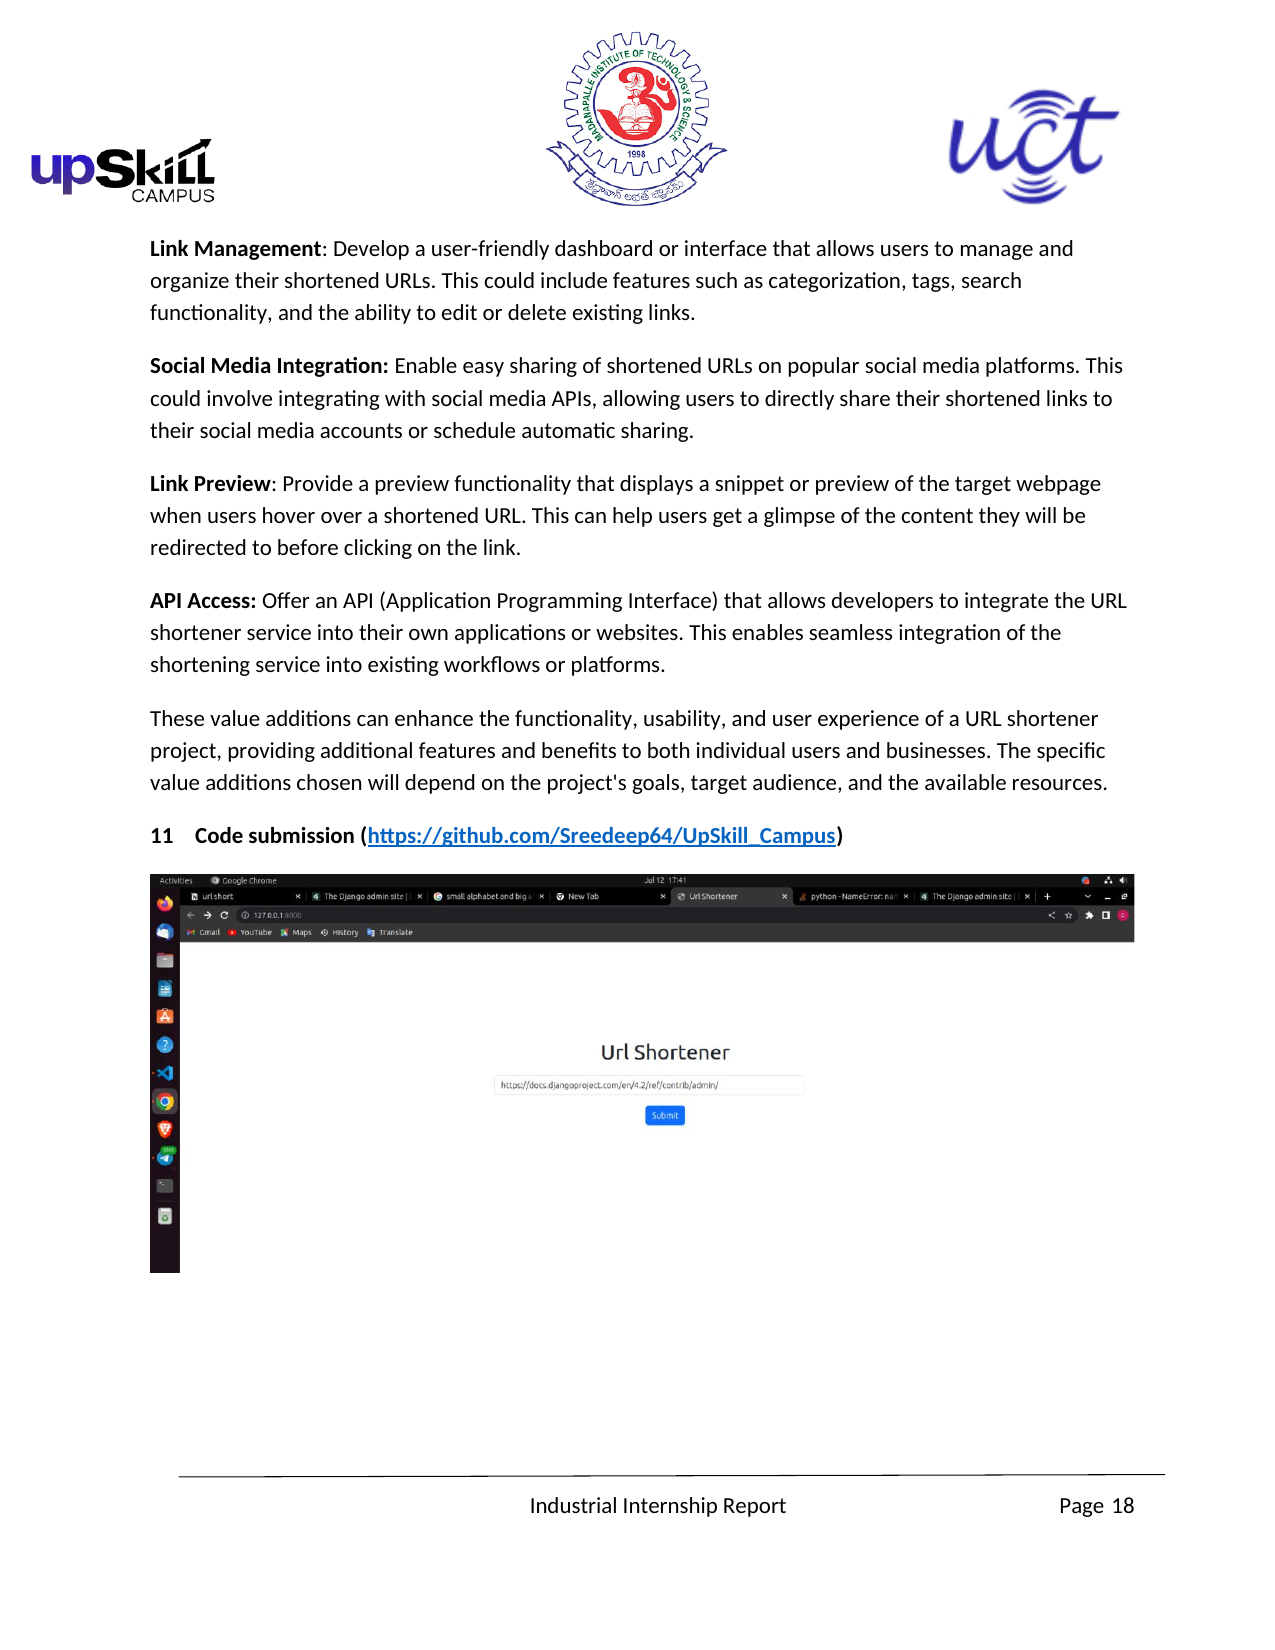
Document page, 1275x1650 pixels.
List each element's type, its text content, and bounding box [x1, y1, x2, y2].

picture [150, 874, 1135, 1273]
text Link Preview: Provide a preview functionality that displays a snippet or preview of the target webpage when users hover over a shortened URL. This can help users get a glimpse of the content they will be redirected to before clicking on the link. [150, 469, 1134, 561]
picture [946, 80, 1125, 206]
text Link Management: Develop a user-friendly dashboard or interface that allows users to manage and organize their shortened URLs. This could include features such as categorization, tags, search functionality, and the ability to edit or delete existing links. [150, 234, 1134, 326]
text Social Media Integration: Enable easy sharing of shortened URLs on popular social media platforms. This could involve integrating with social media APIs, allowing users to directly share their shortened links to their social media accounts or schedule automatic sharing. [150, 351, 1134, 444]
text API Access: Offer an API (Application Programming Interface) that allows developers to integrate the URL shortener service into their own applications or websites. This enables seamless integration of the shortening service into existing workflows or platforms. [150, 586, 1134, 679]
subtitle Code submission (https://github.com/Sreedeep64/UpSkill_Campus) [150, 821, 1134, 849]
text These value additions can enhance the functionality, usability, and user experience of a URL shortener project, providing additional features and benefits to both individual users and businesses. The specific value additions chosen will depend on the project's goals, target audience, and the available resources. [150, 704, 1134, 796]
picture [0, 126, 246, 206]
picture [545, 28, 730, 206]
